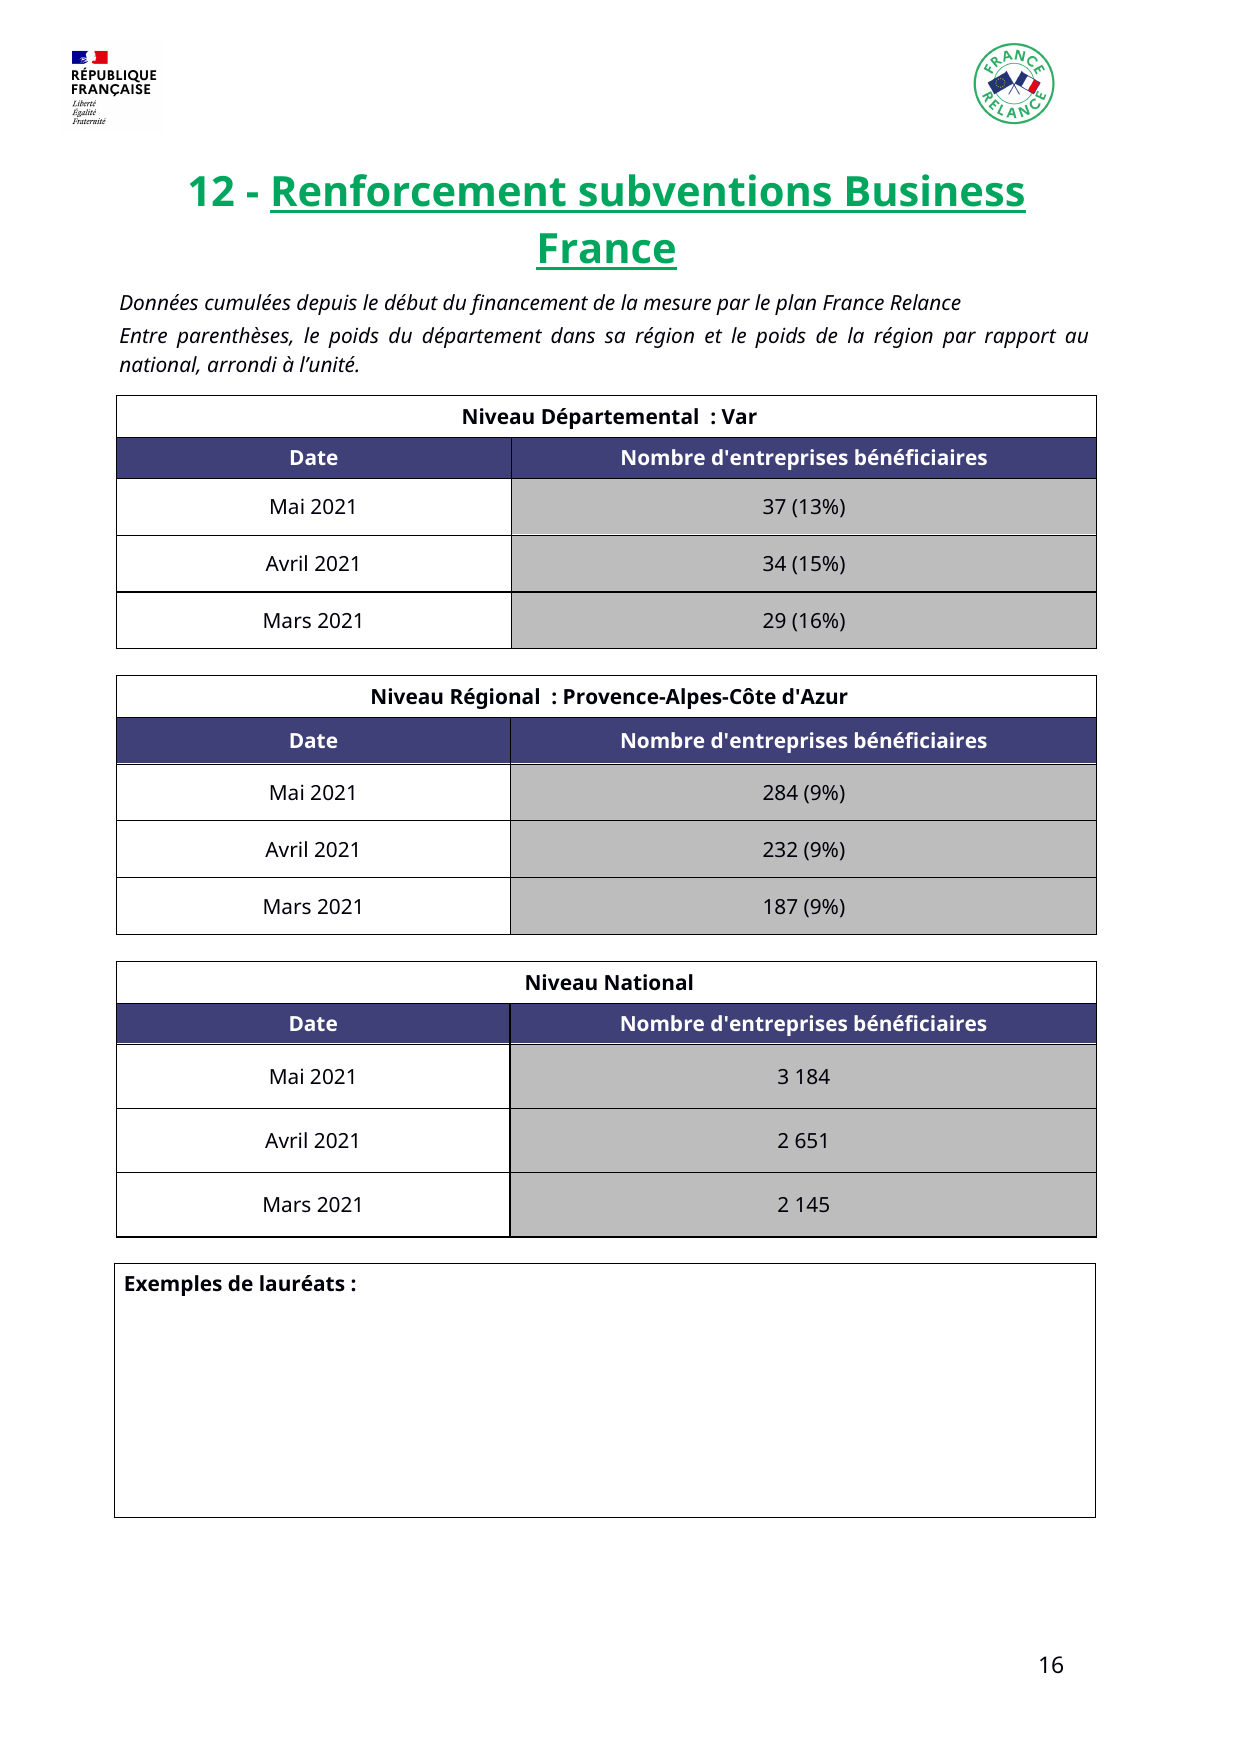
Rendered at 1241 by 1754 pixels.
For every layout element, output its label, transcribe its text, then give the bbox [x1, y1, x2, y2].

table_cell Mars 2021 [117, 593, 511, 648]
table_cell Mai 2021 [117, 479, 511, 534]
table_cell Avril 2021 [117, 821, 510, 877]
table_cell 284 (9%) [511, 765, 1096, 820]
table_cell 29 (16%) [512, 593, 1096, 648]
table_cell 34 (15%) [512, 536, 1096, 591]
table_cell 2 145 [511, 1173, 1096, 1236]
table_cell Nombre d'entreprises bénéficiaires [511, 1004, 1096, 1043]
table_cell Date [117, 1004, 509, 1043]
table_cell Avril 2021 [117, 1109, 509, 1172]
text Entre parenthèses, le poids du département dans sa région et le poids de la région par rapport au national, arrondi à l’unité. [119, 321, 1094, 378]
table_header Niveau National [117, 962, 1096, 1002]
table_cell Avril 2021 [117, 536, 511, 591]
table_cell 232 (9%) [511, 821, 1096, 877]
picture [60, 39, 163, 133]
subtitle 12 - Renforcement subventions Business France [119, 162, 1094, 276]
table_header Exemples de lauréats : [115, 1264, 1095, 1517]
table_cell Date [117, 718, 510, 763]
table_header Niveau Départemental : Var [117, 396, 1096, 437]
picture [935, 31, 1082, 126]
table_cell Mai 2021 [117, 1045, 509, 1108]
table_header Niveau Régional : Provence-Alpes-Côte d'Azur [117, 676, 1096, 717]
table_cell 2 651 [511, 1109, 1096, 1172]
table_cell Mars 2021 [117, 1173, 509, 1236]
table_cell Mars 2021 [117, 878, 510, 934]
table_cell 37 (13%) [512, 479, 1096, 534]
table_cell Mai 2021 [117, 765, 510, 820]
table_cell Nombre d'entreprises bénéficiaires [512, 438, 1096, 478]
table_cell 187 (9%) [511, 878, 1096, 934]
table_cell 3 184 [511, 1045, 1096, 1108]
table_cell Date [117, 438, 511, 478]
text Données cumulées depuis le début du financement de la mesure par le plan France Relance [119, 288, 1094, 317]
table_cell Nombre d'entreprises bénéficiaires [511, 718, 1096, 763]
